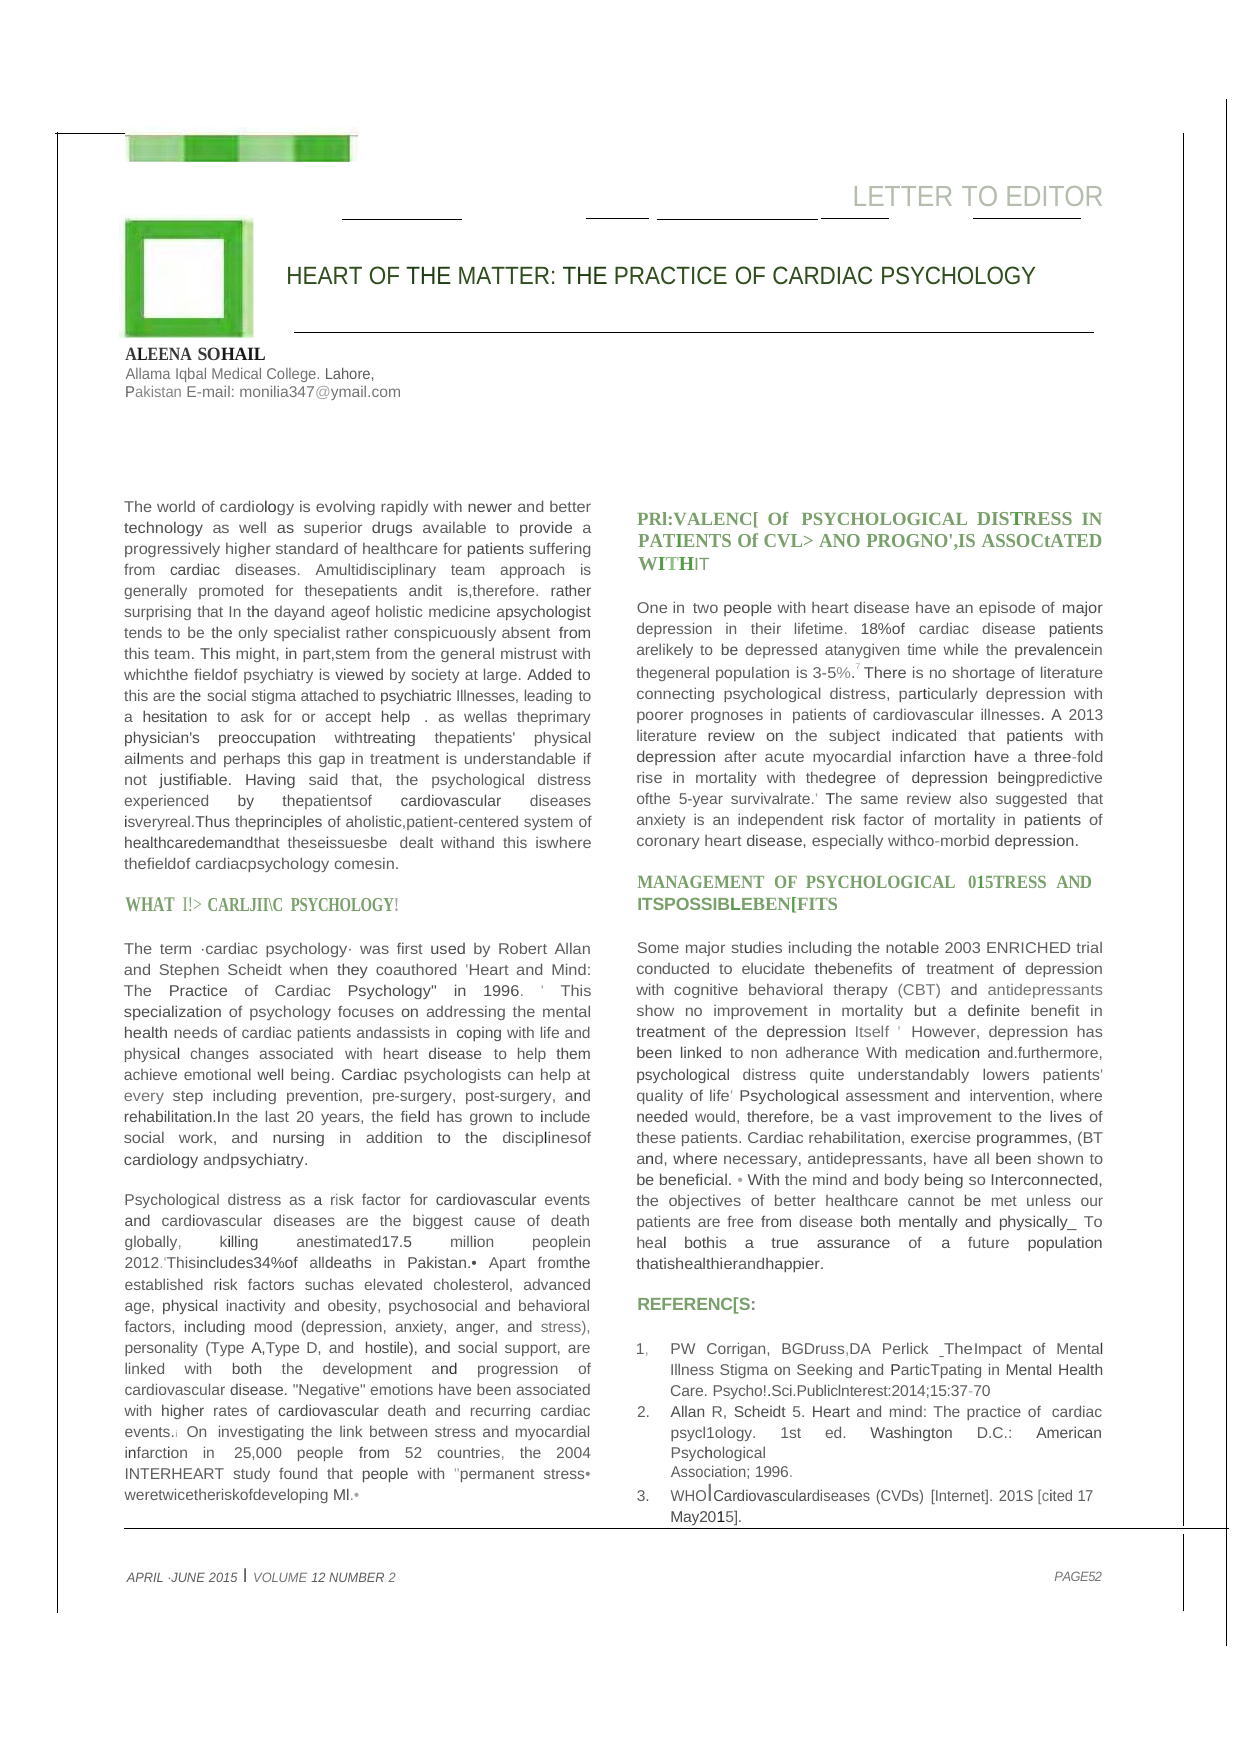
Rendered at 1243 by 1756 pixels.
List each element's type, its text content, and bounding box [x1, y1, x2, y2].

text May2015]. [670, 1508, 1145, 1526]
text Some major studies including the notable 2003 ENRICHED trial conducted to elucidate thebenefits of treatment of depression with cognitive behavioral therapy (CBT) and antidepressants show no improvement in mortality but a definite benefit in treatment of the depression Itself ' However, depression has been linked to non­ adherance With medication and.furthermore, psychological distress quite understandably lowers patients' quality of life' Psychological assessment and intervention, where needed would, therefore, be a vast improvement to the lives of these patients. Cardiac rehabilitation, exercise programmes, (BT and, where necessary, antidepressants, have all been shown to be beneficial. • With the mind and body being so Interconnected, the objectives of better healthcare cannot be met unless our patients are free from disease both mentally and physically_ To heal bothis a true assurance of a future population thatishealthierandhappier. [636, 939, 1103, 1273]
subtitle ALEENA SOHAIL [125, 343, 1145, 364]
list WHOICardiovasculardiseases (CVDs) [Internet]. 201S [cited 17 [637, 1481, 1145, 1507]
list Allan R, Scheidt 5. Heart and mind: The practice of cardiac psycl1ology. 1st ed. Washington D.C.: American Psychological [637, 1403, 1102, 1462]
text WHAT I!> CARLJII\C PSYCHOLOGY! [125, 892, 595, 916]
text The world of cardiology is evolving rapidly with newer and better technology as well as superior drugs available to provide a progressively higher standard of healthcare for patients suffering from cardiac diseases. Amultidisciplinary team approach is generally promoted for thesepatients andit is,therefore. rather surprising that In the dayand ageof holistic medicine apsychologist tends to be the only specialist rather conspicuously absent from this team. This might, in part,stem from the general mistrust with whichthe fieldof psychiatry is viewed by society at large. Added to this are the social stigma attached to psychiatric Illnesses, leading to a hesitation to ask for or accept help . as wellas theprimary physician's preoccupation withtreating thepatients' physical ailments and perhaps this gap in treatment is understandable if not justifiable. Having said that, the psychological distress experienced by thepatientsof cardiovascular diseases isveryreal.Thus theprinciples of aholistic,patient-centered system of healthcaredemandthat theseissuesbe dealt withand this iswhere thefieldof cardiacpsychology comesin. [124, 497, 591, 873]
text Psychological distress as a risk factor for cardiovascular events and cardiovascular diseases are the biggest cause of death globally, killing anestimated17.5 million peoplein 2012.'Thisincludes34%of alldeaths in Pakistan.• Apart fromthe established risk factors suchas elevated cholesterol, advanced age, physical inactivity and obesity, psychosocial and behavioral factors, including mood (depression, anxiety, anger, and stress), personality (Type A,Type D, and hostile), and social support, are linked with both the development and progression of cardiovascular disease. "Negative" emotions have been associated with higher rates of cardiovascular death and recurring cardiac events.i On investigating the link between stress and myocardial infarction in 25,000 people from 52 countries, the 2004 INTERHEART study found that people with "permanent stress• weretwicetheriskofdeveloping Ml.• [124, 1191, 591, 1504]
text One in two people with heart disease have an episode of major depression in their lifetime. 18%of cardiac disease patients arelikely to be depressed atanygiven time while the prevalencein thegeneral population is 3-5%.7 There is no shortage of literature connecting psychological distress, particularly depression with poorer prognoses in patients of cardiovascular illnesses. A 2013 literature review on the subject indicated that patients with depression after acute myocardial infarction have a three-fold rise in mortality with thedegree of depression beingpredictive ofthe 5-year survivalrate.' The same review also suggested that anxiety is an independent risk factor of mortality in patients of coronary heart disease, especially withco-morbid depression. [636, 599, 1103, 850]
picture [119, 214, 254, 338]
text The term ·cardiac psychology· was first used by Robert Allan and Stephen Scheidt when they coauthored 'Heart and Mind: The Practice of Cardiac Psychology" in 1996. ' This specialization of psychology focuses on addressing the mental health needs of cardiac patients andassists in coping with life and physical changes associated with heart disease to help them achieve emotional well­ being. Cardiac psychologists can help at every step including prevention, pre-surgery, post-surgery, and rehabilitation.In the last 20 years, the field has grown to include social work, and nursing in addition to the disciplinesof cardiology andpsychiatry. [124, 940, 591, 1168]
text ITSPOSSIBLEBEN[FITS [637, 893, 1145, 915]
picture [125, 127, 358, 162]
text REFERENC[S: [637, 1294, 1145, 1314]
text 1, PW Corrigan, BGDruss,DA Perlick _TheImpact of Mental Illness Stigma on Seeking and ParticTpating in Mental Health Care. Psycho!.Sci.Publiclnterest:2014;15:37-70 [636, 1340, 1103, 1399]
text Allama Iqbal Medical College. Lahore, Pakistan E-mail: monilia347@ymail.com [125, 364, 432, 401]
text Association; 1996. [671, 1466, 1145, 1481]
subtitle MANAGEMENT OF PSYCHOLOGICAL 015TRESS AND [637, 872, 1145, 893]
text PRl:VALENC[ Of PSYCHOLOGICAL DISTRESS IN PATIENTS Of CVL> ANO PROGNO',IS ASSOCtATED WITHIT [637, 507, 1102, 574]
title LETTER TO EDITOR [108, 179, 1103, 213]
text HEART OF THE MATTER: THE PRACTICE OF CARDIAC PSYCHOLOGY [286, 261, 1145, 290]
